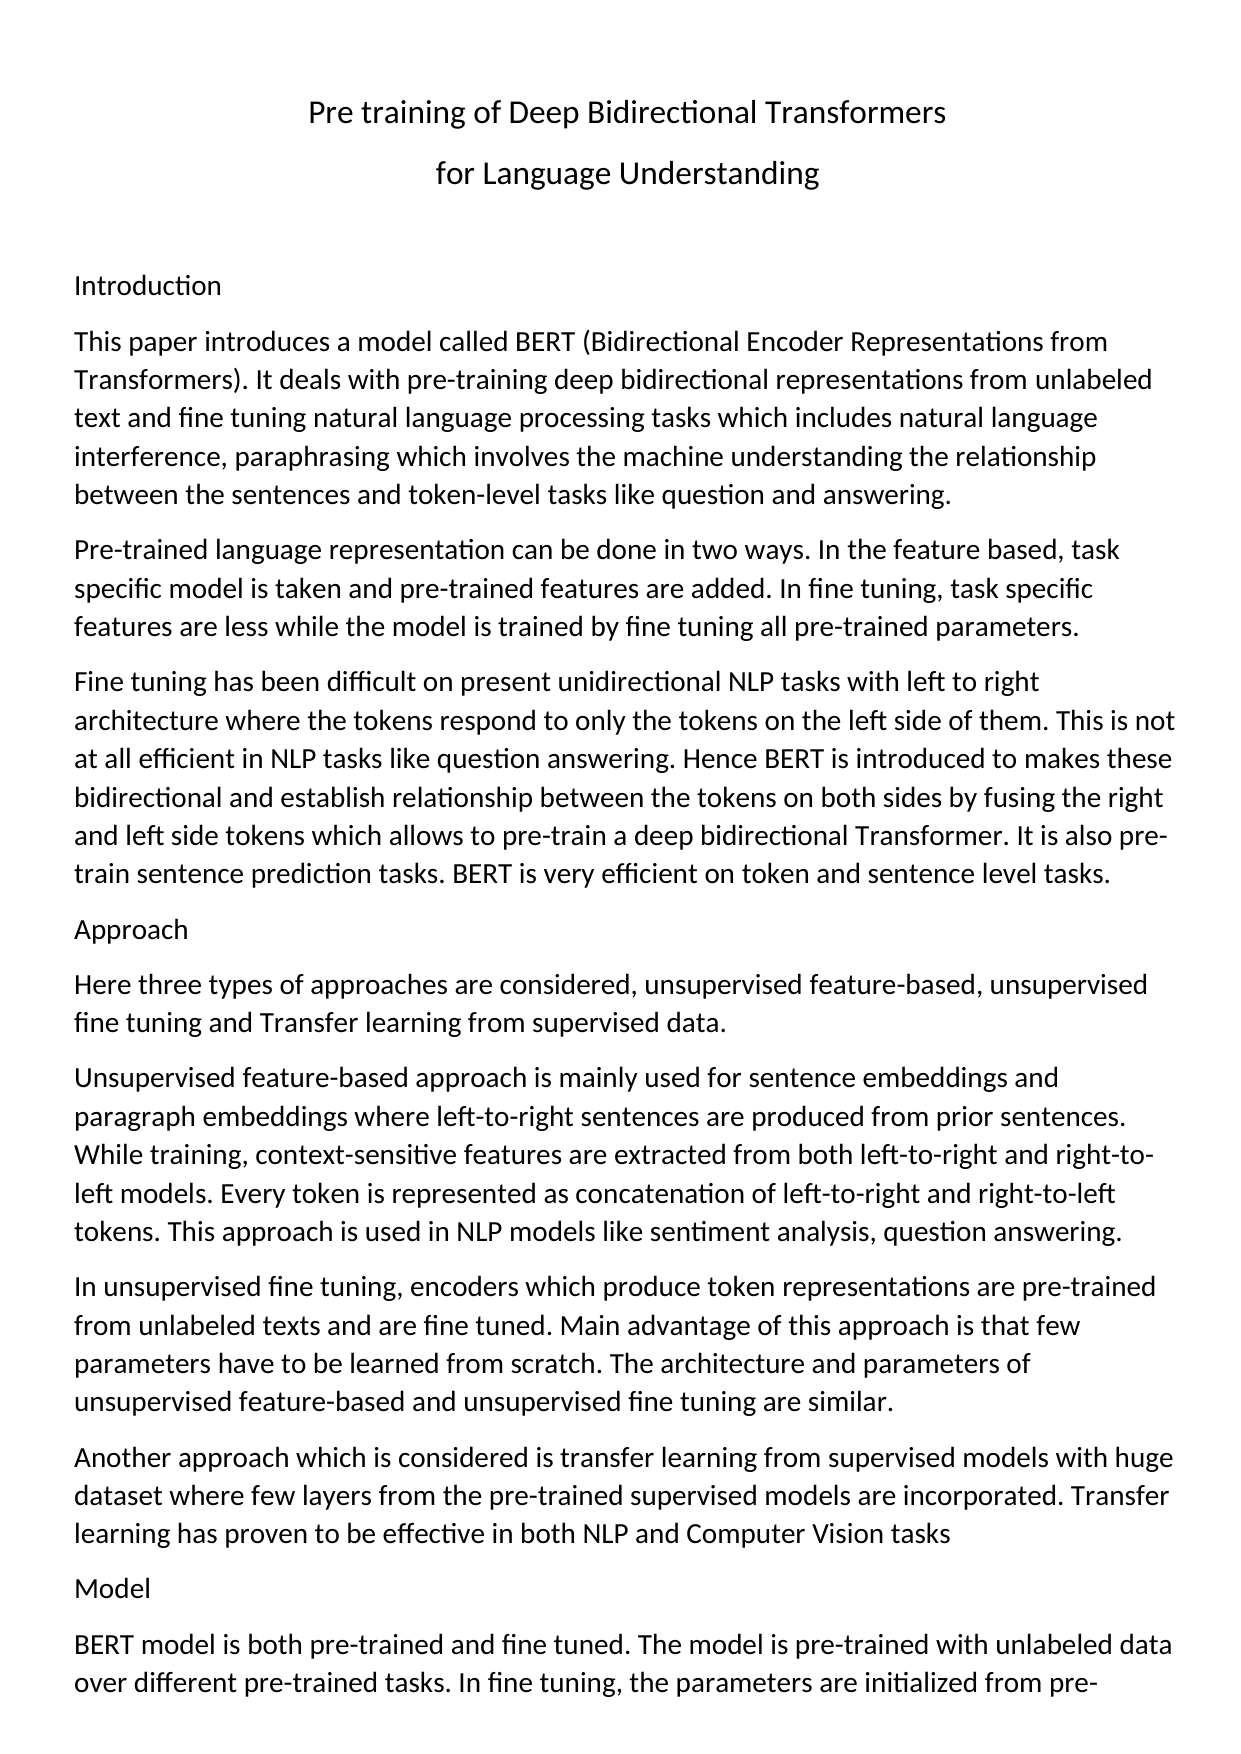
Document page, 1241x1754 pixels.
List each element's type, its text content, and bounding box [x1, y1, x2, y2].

text Pre-trained language representation can be done in two ways. In the feature based, task specific model is taken and pre-trained features are added. In fine tuning, task specific features are less while the model is trained by fine tuning all pre-trained parameters. [74, 531, 1181, 644]
text This paper introduces a model called BERT (Bidirectional Encoder Representations from Transformers). It deals with pre-training deep bidirectional representations from unlabeled text and fine tuning natural language processing tasks which includes natural language interference, paraphrasing which involves the machine understanding the relationship between the sentences and token-level tasks like question and answering. [74, 323, 1181, 512]
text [74, 1626, 1181, 1700]
text Introduction [74, 267, 1181, 303]
text for Language Understanding [74, 152, 1181, 192]
text Unsupervised feature-based approach is mainly used for sentence embeddings and paragraph embeddings where left-to-right sentences are produced from prior sentences. While training, context-sensitive features are extracted from both left-to-right and right-to-left models. Every token is represented as concatenation of left-to-right and right-to-left tokens. This approach is used in NLP models like sentiment analysis, question answering. [74, 1059, 1181, 1249]
text Pre training of Deep Bidirectional Transformers [74, 91, 1181, 132]
text In unsupervised fine tuning, encoders which produce token representations are pre-trained from unlabeled texts and are fine tuned. Main advantage of this approach is that few parameters have to be learned from scratch. The architecture and parameters of unsupervised feature-based and unsupervised fine tuning are similar. [74, 1268, 1181, 1419]
text Fine tuning has been difficult on present unidirectional NLP tasks with left to right architecture where the tokens respond to only the tokens on the left side of them. This is not at all efficient in NLP tasks like question answering. Hence BERT is introduced to makes these bidirectional and establish relationship between the tokens on both sides by fusing the right and left side tokens which allows to pre-train a deep bidirectional Transformer. It is also pre- train sentence prediction tasks. BERT is very efficient on token and sentence level tasks. [74, 663, 1181, 891]
text Approach [74, 911, 1181, 946]
text Model [74, 1571, 1181, 1606]
text Another approach which is considered is transfer learning from supervised models with huge dataset where few layers from the pre-trained supervised models are incorporated. Transfer learning has proven to be effective in both NLP and Computer Vision tasks [74, 1439, 1181, 1551]
text Here three types of approaches are considered, unsupervised feature-based, unsupervised fine tuning and Transfer learning from supervised data. [74, 966, 1181, 1040]
